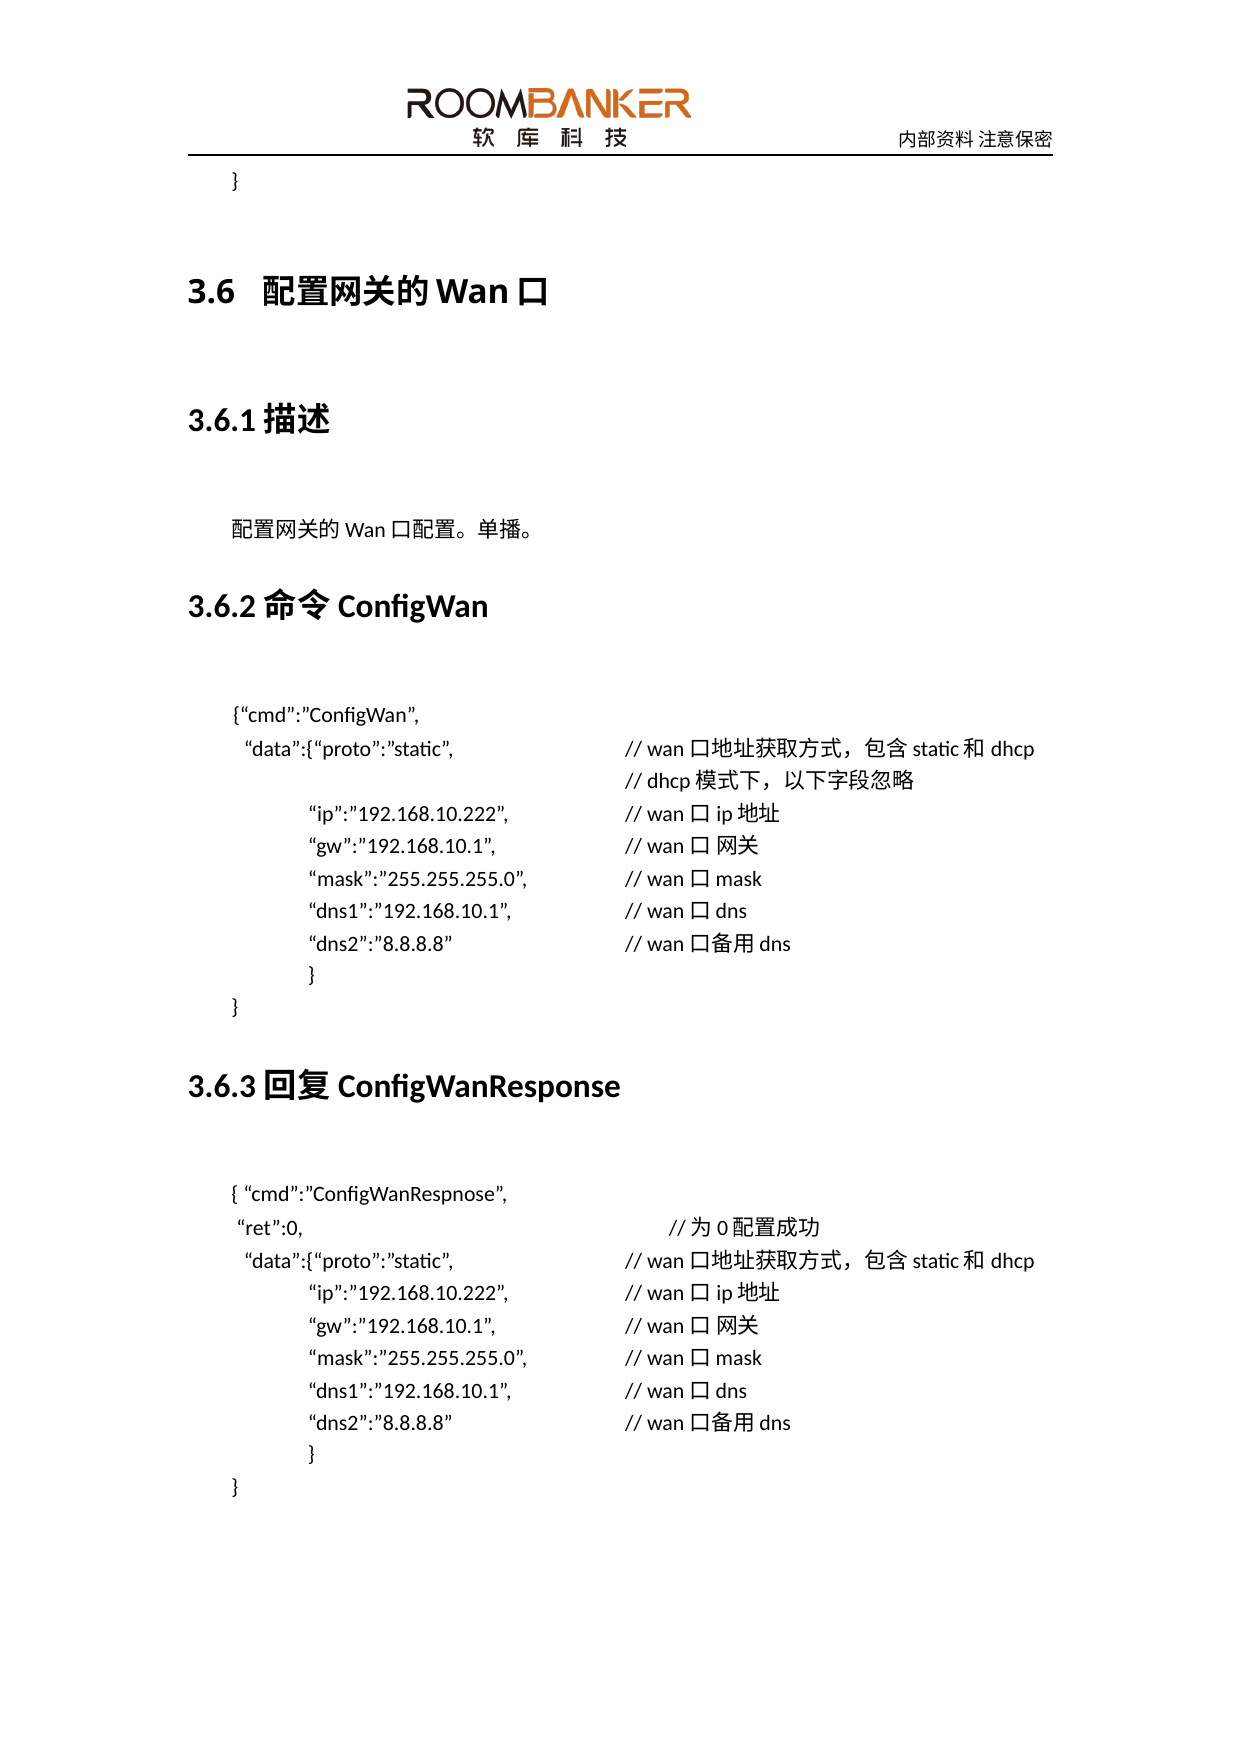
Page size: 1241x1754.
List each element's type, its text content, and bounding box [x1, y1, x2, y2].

subtitle 3.6.1 描述 [187, 384, 1053, 449]
list {“cmd”:”ConfigWan”, [233, 698, 1053, 731]
list “gw”:”192.168.10.1”, // wan 口 网关 [233, 1307, 1053, 1340]
list “ip”:”192.168.10.222”, // wan 口 ip地址 [233, 1275, 1053, 1307]
list “data”:{“proto”:”static”, // wan 口地址获取方式，包含static和 dhcp [233, 731, 1053, 763]
list “data”:{“proto”:”static”, // wan 口地址获取方式，包含static和 dhcp [233, 1242, 1053, 1275]
list “ip”:”192.168.10.222”, // wan 口 ip地址 [233, 796, 1053, 828]
text } [264, 1437, 1053, 1470]
text } [231, 165, 1053, 197]
list “dns1”:”192.168.10.1”, // wan 口dns [233, 893, 1053, 926]
list “mask”:”255.255.255.0”, // wan 口mask [233, 861, 1053, 893]
text “ret”:0, // 为0配置成功 [231, 1210, 1053, 1242]
list “dns2”:”8.8.8.8” // wan 口备用dns [233, 1405, 1053, 1437]
list // dhcp 模式下，以下字段忽略 [233, 763, 1053, 796]
list “gw”:”192.168.10.1”, // wan 口 网关 [233, 828, 1053, 861]
text } [231, 1470, 1053, 1502]
subtitle 配置网关的Wan口 [187, 257, 1053, 322]
text } [264, 958, 1053, 991]
text { “cmd”:”ConfigWanRespnose”, [231, 1177, 1053, 1210]
list “dns1”:”192.168.10.1”, // wan 口dns [233, 1372, 1053, 1405]
subtitle 3.6.2 命令 ConfigWan [187, 571, 1053, 636]
text 配置网关的Wan口配置。单播。 [231, 511, 1053, 544]
picture [407, 88, 692, 147]
subtitle 3.6.3 回复 ConfigWanResponse [187, 1050, 1053, 1115]
list “mask”:”255.255.255.0”, // wan 口mask [233, 1340, 1053, 1372]
list “dns2”:”8.8.8.8” // wan 口备用dns [233, 926, 1053, 958]
text } [187, 991, 1053, 1023]
